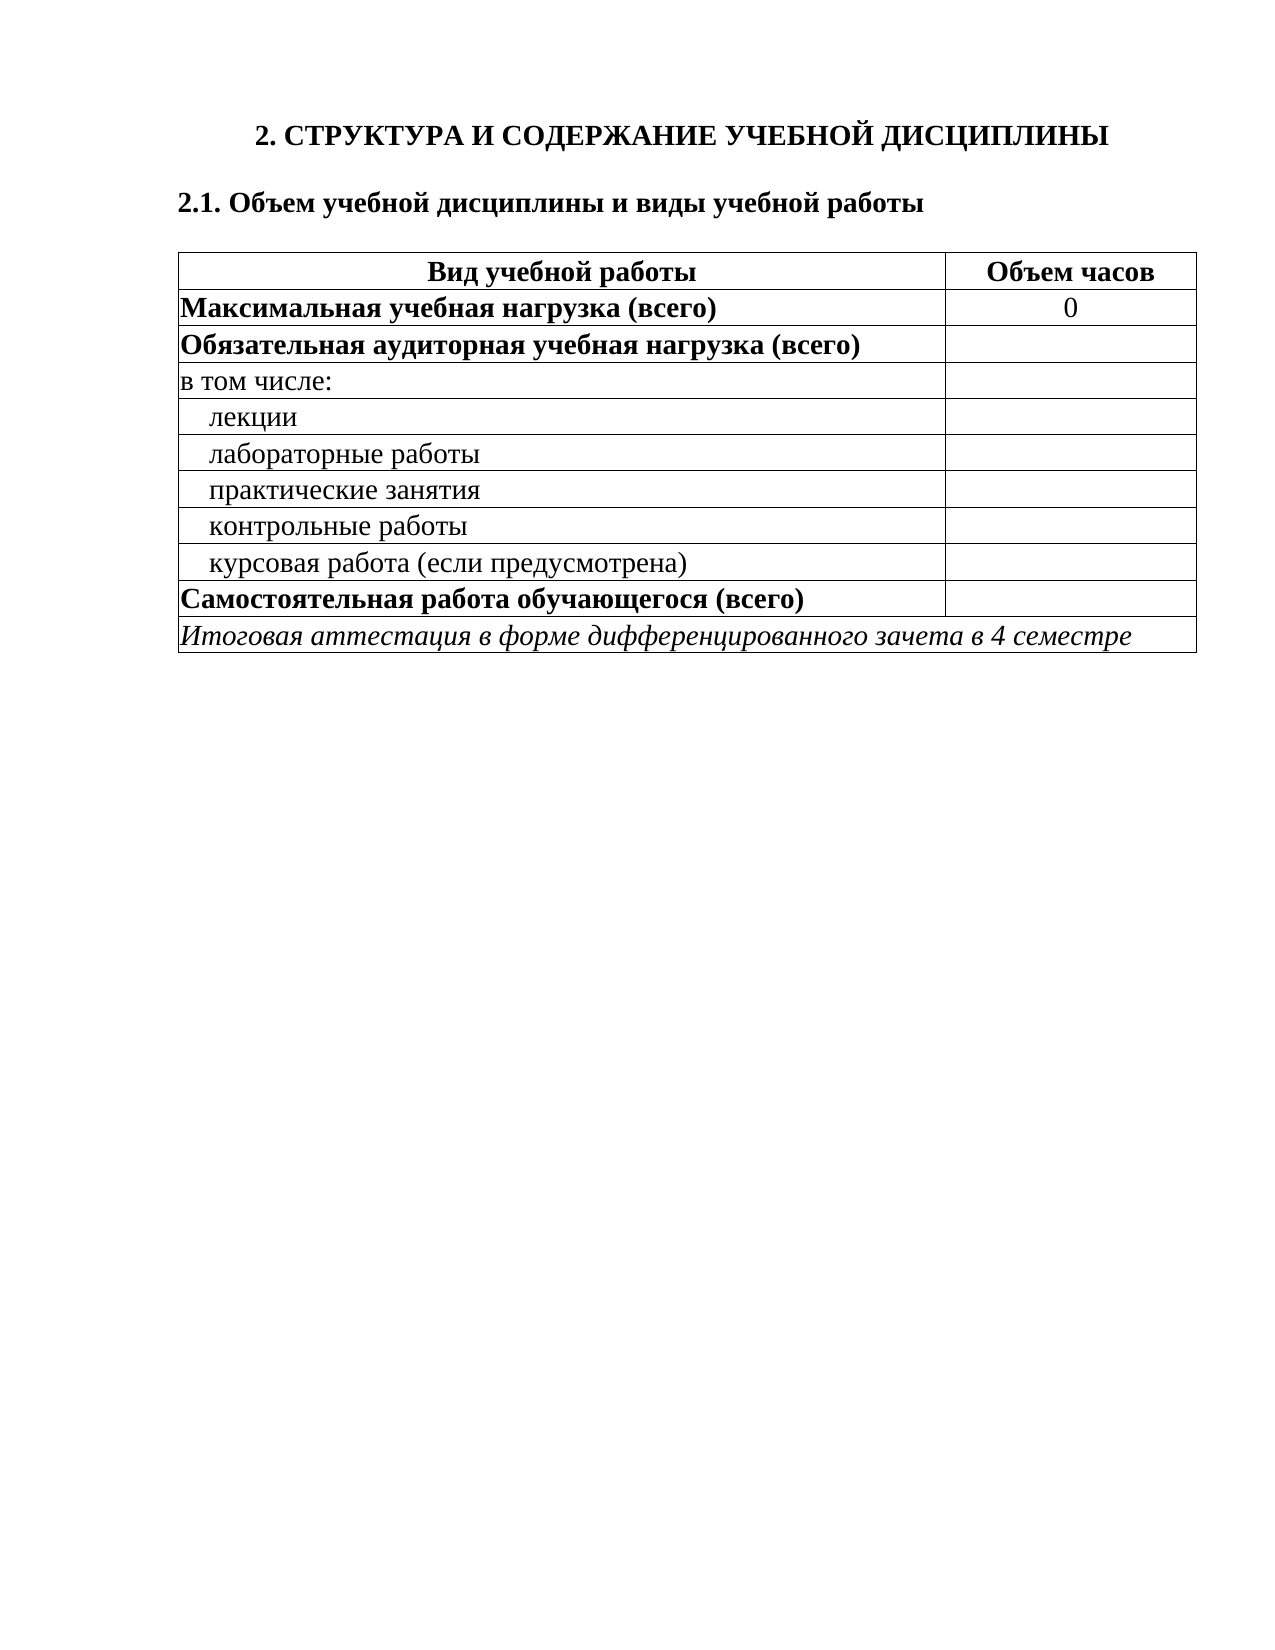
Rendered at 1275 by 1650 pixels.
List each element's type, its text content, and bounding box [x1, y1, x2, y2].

table_cell [946, 508, 1196, 543]
table_cell [946, 581, 1196, 616]
table_cell [946, 471, 1196, 507]
table_cell [946, 544, 1196, 579]
table_cell курсовая работа (если предусмотрена) [179, 544, 945, 579]
table_cell Обязательная аудиторная учебная нагрузка (всего) [179, 326, 945, 361]
table_cell лекции [179, 399, 945, 434]
table_cell практические занятия [179, 471, 945, 507]
table_header Вид учебной работы [179, 253, 945, 289]
table_cell Итоговая аттестация в форме дифференцированного зачета в 4 семестре [179, 617, 1196, 652]
table_cell [946, 363, 1196, 398]
table_header Объем часов [946, 253, 1196, 289]
table_cell Самостоятельная работа обучающегося (всего) [179, 581, 945, 616]
table_cell в том числе: [179, 363, 945, 398]
table_cell 0 [946, 290, 1196, 325]
table_cell контрольные работы [179, 508, 945, 543]
table_cell [946, 435, 1196, 470]
table_cell Максимальная учебная нагрузка (всего) [179, 290, 945, 325]
table_cell [946, 399, 1196, 434]
subtitle 2. СТРУКТУРА И СОДЕРЖАНИЕ УЧЕБНОЙ ДИСЦИПЛИНЫ [177, 118, 1186, 152]
table_cell [946, 326, 1196, 361]
subtitle 2.1. Объем учебной дисциплины и виды учебной работы [177, 185, 1186, 219]
table_cell лабораторные работы [179, 435, 945, 470]
